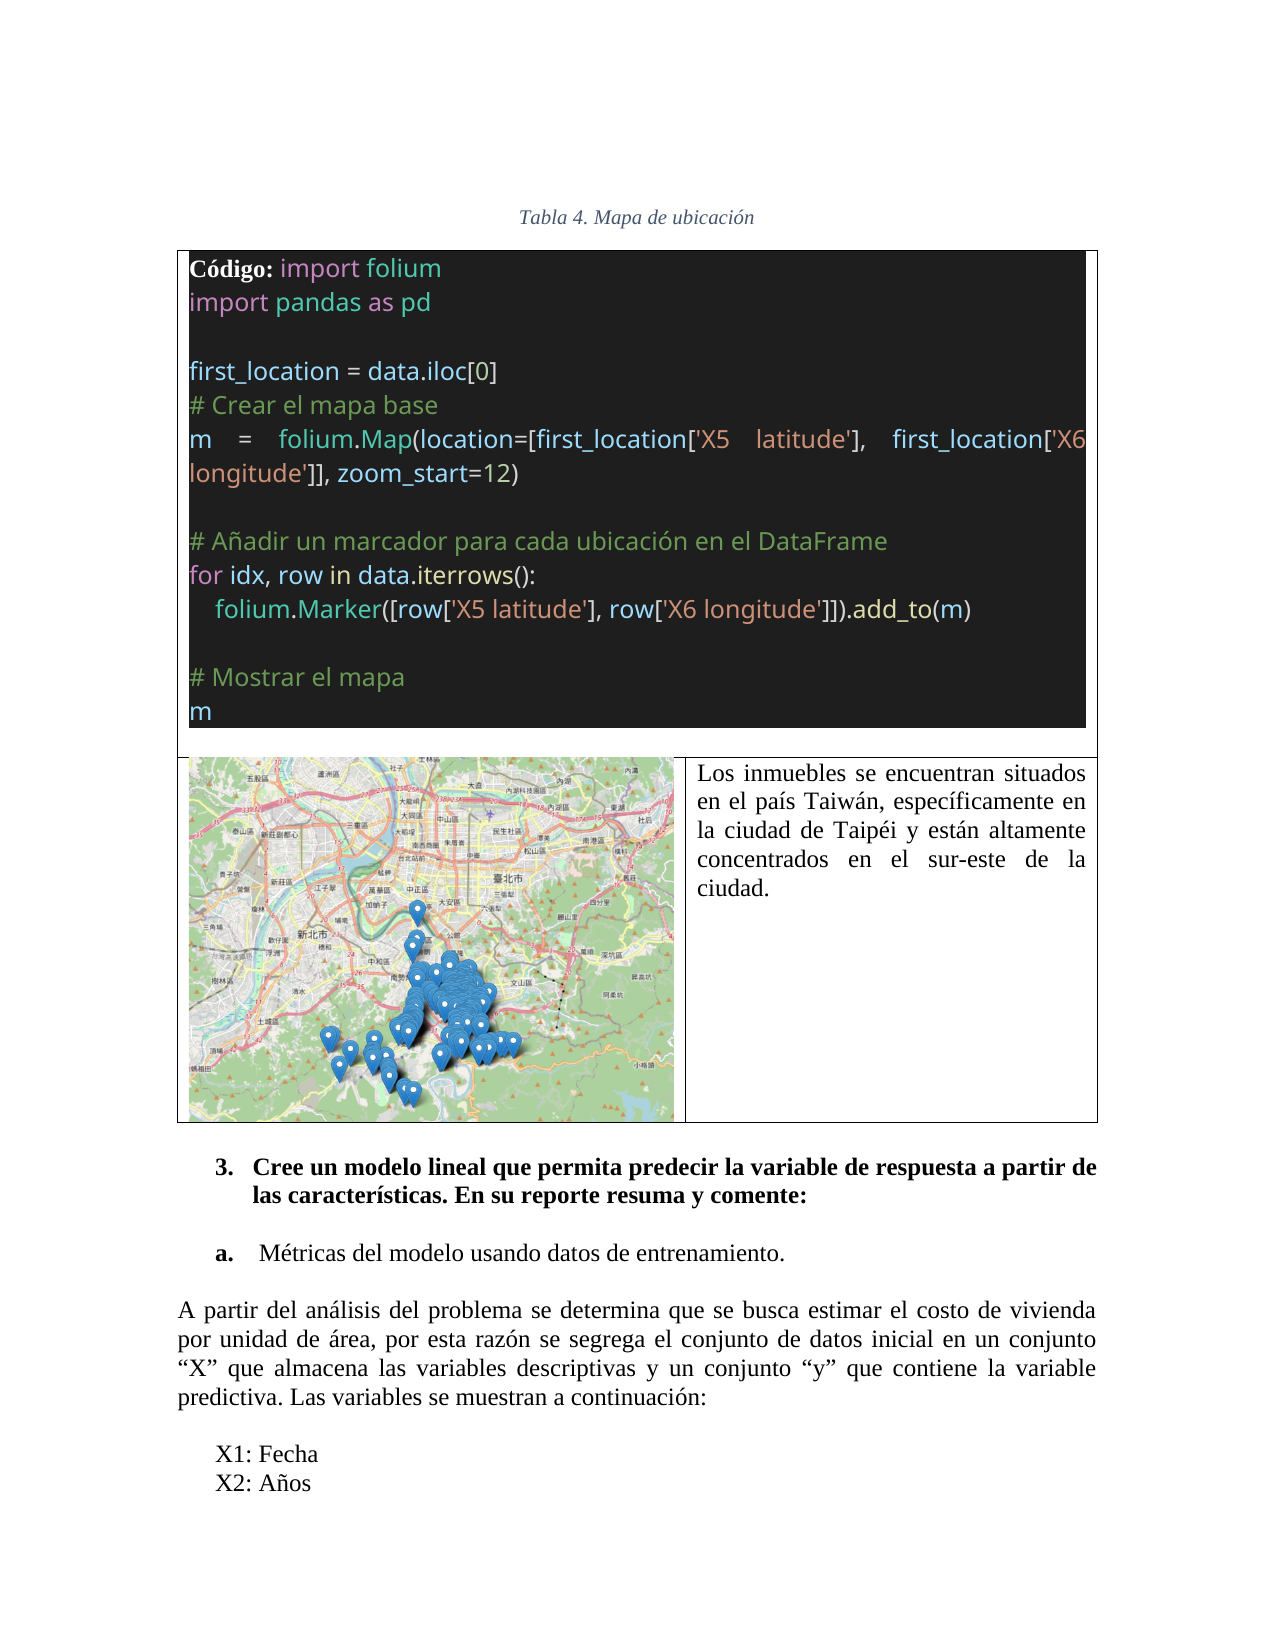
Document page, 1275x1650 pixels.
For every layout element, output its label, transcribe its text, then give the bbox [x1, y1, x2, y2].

text X2: Años [215, 1468, 1098, 1497]
list Métricas del modelo usando datos de entrenamiento. [215, 1238, 1098, 1267]
text X1: Fecha [215, 1439, 1098, 1468]
table_header Código: import folium import pandas as pd first_location = data.iloc[0] # Crear el mapa base m = folium.Map(location=[first_location['X5 latitude'], first_location['X6 longitude']], zoom_start=12) # Añadir un marcador para cada ubicación en el DataFrame for idx, row in data.iterrows(): folium.Marker([row['X5 latitude'], row['X6 longitude']]).add_to(m) # Mostrar el mapa m [178, 251, 1097, 757]
table_cell [674, 758, 685, 1122]
table_cell [178, 758, 188, 1122]
text A partir del análisis del problema se determina que se busca estimar el costo de vivienda por unidad de área, por esta razón se segrega el conjunto de datos inicial en un conjunto “X” que almacena las variables descriptivas y un conjunto “y” que contiene la variable predictiva. Las variables se muestran a continuación: [177, 1296, 1098, 1411]
table_cell Los inmuebles se encuentran situados en el país Taiwán, específicamente en la ciudad de Taipéi y están altamente concentrados en el sur-este de la ciudad. [686, 758, 1097, 1122]
picture [188, 757, 674, 1122]
text Tabla 4. Mapa de ubicación [177, 205, 1098, 229]
list Cree un modelo lineal que permita predecir la variable de respuesta a partir de las características. En su reporte resuma y comente: [215, 1152, 1098, 1209]
